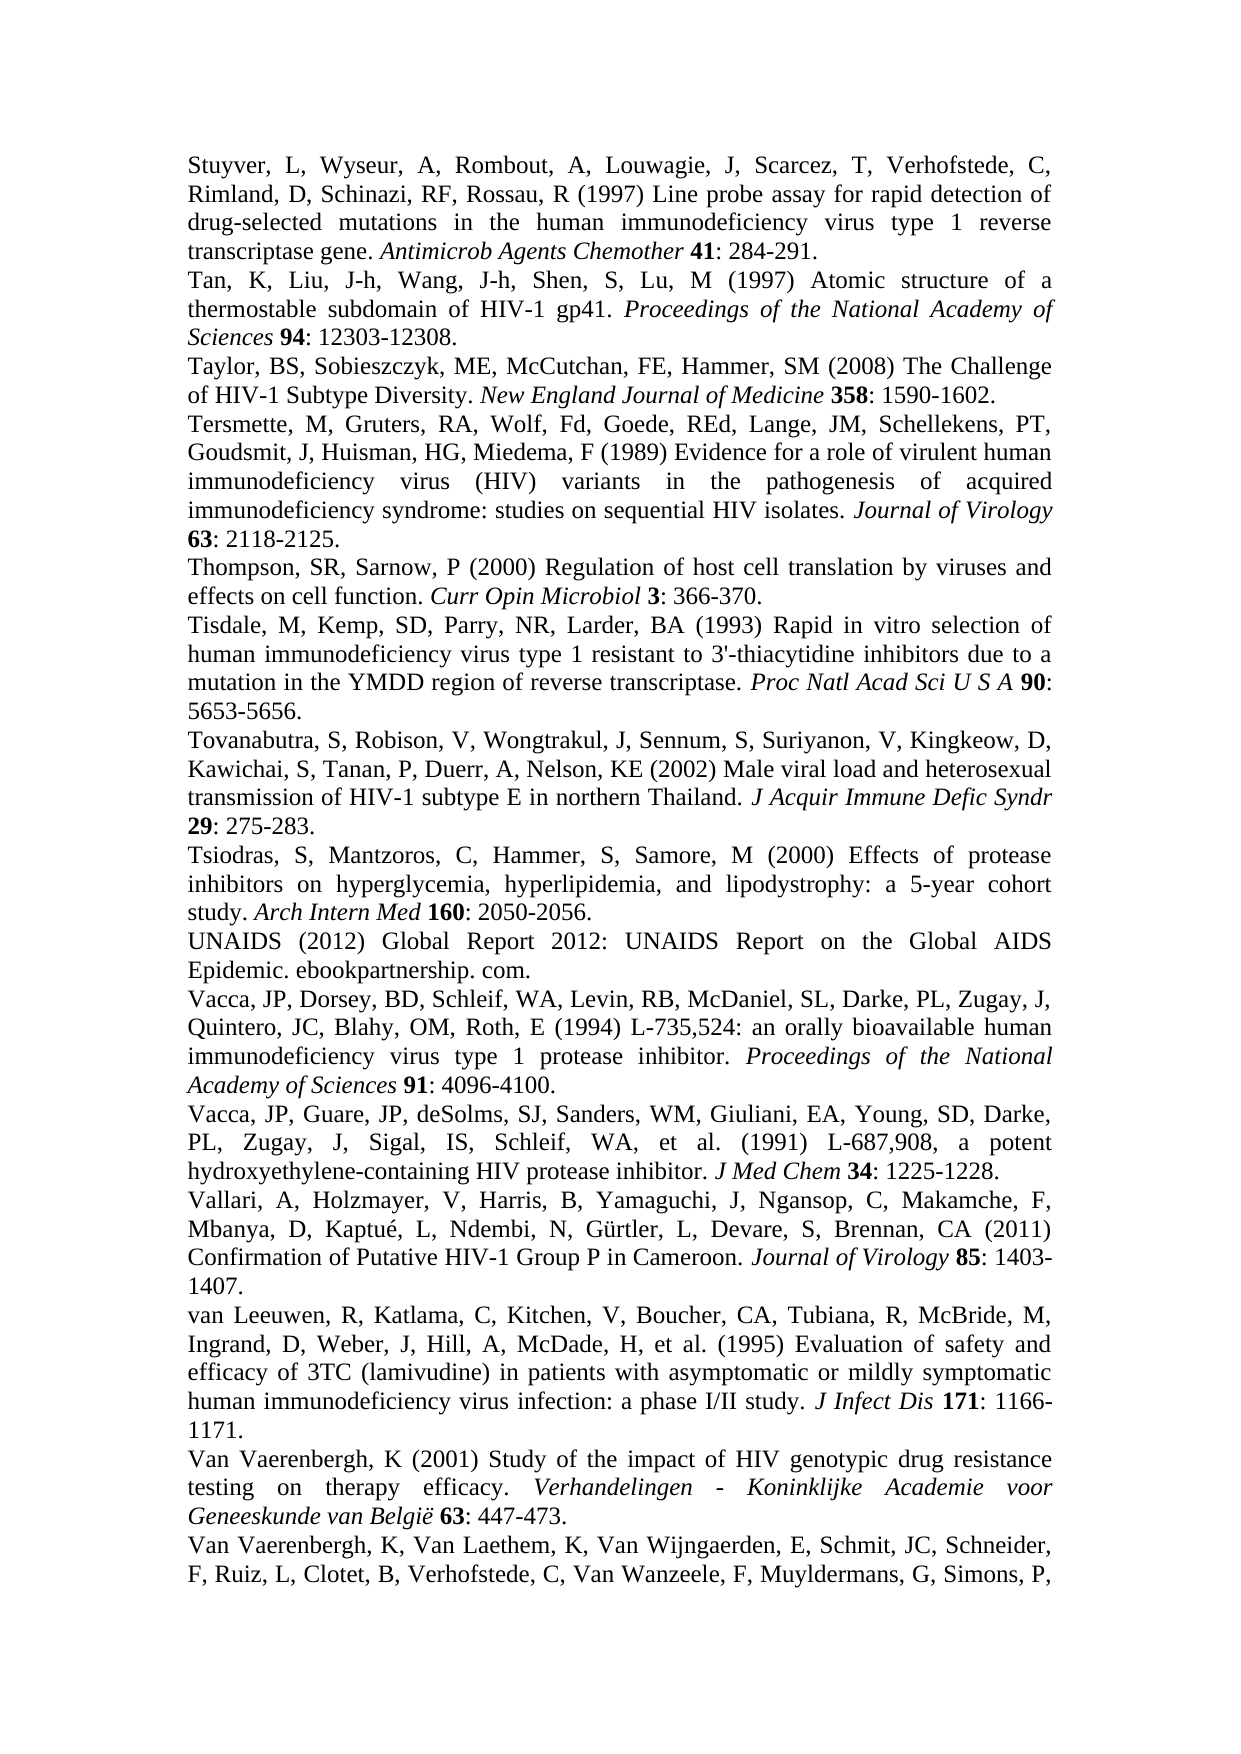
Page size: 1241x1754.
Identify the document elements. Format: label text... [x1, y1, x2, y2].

text Tan, K, Liu, J-h, Wang, J-h, Shen, S, Lu, M (1997) Atomic structure of a thermostable subdomain of HIV-1 gp41. Proceedings of the National Academy of Sciences 94: 12303-12308. [187, 265, 1053, 351]
text Thompson, SR, Sarnow, P (2000) Regulation of host cell translation by viruses and effects on cell function. Curr Opin Microbiol 3: 366-370. [187, 552, 1053, 610]
text Vallari, A, Holzmayer, V, Harris, B, Yamaguchi, J, Ngansop, C, Makamche, F, Mbanya, D, Kaptué, L, Ndembi, N, Gürtler, L, Devare, S, Brennan, CA (2011) Confirmation of Putative HIV-1 Group P in Cameroon. Journal of Virology 85: 1403-1407. [187, 1185, 1053, 1300]
text Van Vaerenbergh, K (2001) Study of the impact of HIV genotypic drug resistance testing on therapy efficacy. Verhandelingen - Koninklijke Academie voor Geneeskunde van België 63: 447-473. [187, 1444, 1053, 1530]
text Tersmette, M, Gruters, RA, Wolf, Fd, Goede, REd, Lange, JM, Schellekens, PT, Goudsmit, J, Huisman, HG, Miedema, F (1989) Evidence for a role of virulent human immunodeficiency virus (HIV) variants in the pathogenesis of acquired immunodeficiency syndrome: studies on sequential HIV isolates. Journal of Virology 63: 2118-2125. [187, 409, 1053, 552]
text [187, 1530, 1053, 1587]
text Vacca, JP, Guare, JP, deSolms, SJ, Sanders, WM, Giuliani, EA, Young, SD, Darke, PL, Zugay, J, Sigal, IS, Schleif, WA, et al. (1991) L-687,908, a potent hydroxyethylene-containing HIV protease inhibitor. J Med Chem 34: 1225-1228. [187, 1099, 1053, 1185]
text van Leeuwen, R, Katlama, C, Kitchen, V, Boucher, CA, Tubiana, R, McBride, M, Ingrand, D, Weber, J, Hill, A, McDade, H, et al. (1995) Evaluation of safety and efficacy of 3TC (lamivudine) in patients with asymptomatic or mildly symptomatic human immunodeficiency virus infection: a phase I/II study. J Infect Dis 171: 1166-1171. [187, 1300, 1053, 1444]
text Tsiodras, S, Mantzoros, C, Hammer, S, Samore, M (2000) Effects of protease inhibitors on hyperglycemia, hyperlipidemia, and lipodystrophy: a 5-year cohort study. Arch Intern Med 160: 2050-2056. [187, 840, 1053, 926]
text Vacca, JP, Dorsey, BD, Schleif, WA, Levin, RB, McDaniel, SL, Darke, PL, Zugay, J, Quintero, JC, Blahy, OM, Roth, E (1994) L-735,524: an orally bioavailable human immunodeficiency virus type 1 protease inhibitor. Proceedings of the National Academy of Sciences 91: 4096-4100. [187, 984, 1053, 1099]
text Stuyver, L, Wyseur, A, Rombout, A, Louwagie, J, Scarcez, T, Verhofstede, C, Rimland, D, Schinazi, RF, Rossau, R (1997) Line probe assay for rapid detection of drug-selected mutations in the human immunodeficiency virus type 1 reverse transcriptase gene. Antimicrob Agents Chemother 41: 284-291. [187, 150, 1053, 265]
text Tisdale, M, Kemp, SD, Parry, NR, Larder, BA (1993) Rapid in vitro selection of human immunodeficiency virus type 1 resistant to 3'-thiacytidine inhibitors due to a mutation in the YMDD region of reverse transcriptase. Proc Natl Acad Sci U S A 90: 5653-5656. [187, 610, 1053, 725]
text Tovanabutra, S, Robison, V, Wongtrakul, J, Sennum, S, Suriyanon, V, Kingkeow, D, Kawichai, S, Tanan, P, Duerr, A, Nelson, KE (2002) Male viral load and heterosexual transmission of HIV-1 subtype E in northern Thailand. J Acquir Immune Defic Syndr 29: 275-283. [187, 725, 1053, 840]
text Taylor, BS, Sobieszczyk, ME, McCutchan, FE, Hammer, SM (2008) The Challenge of HIV-1 Subtype Diversity. New England Journal of Medicine 358: 1590-1602. [187, 351, 1053, 409]
text UNAIDS (2012) Global Report 2012: UNAIDS Report on the Global AIDS Epidemic. ebookpartnership. com. [187, 926, 1053, 984]
